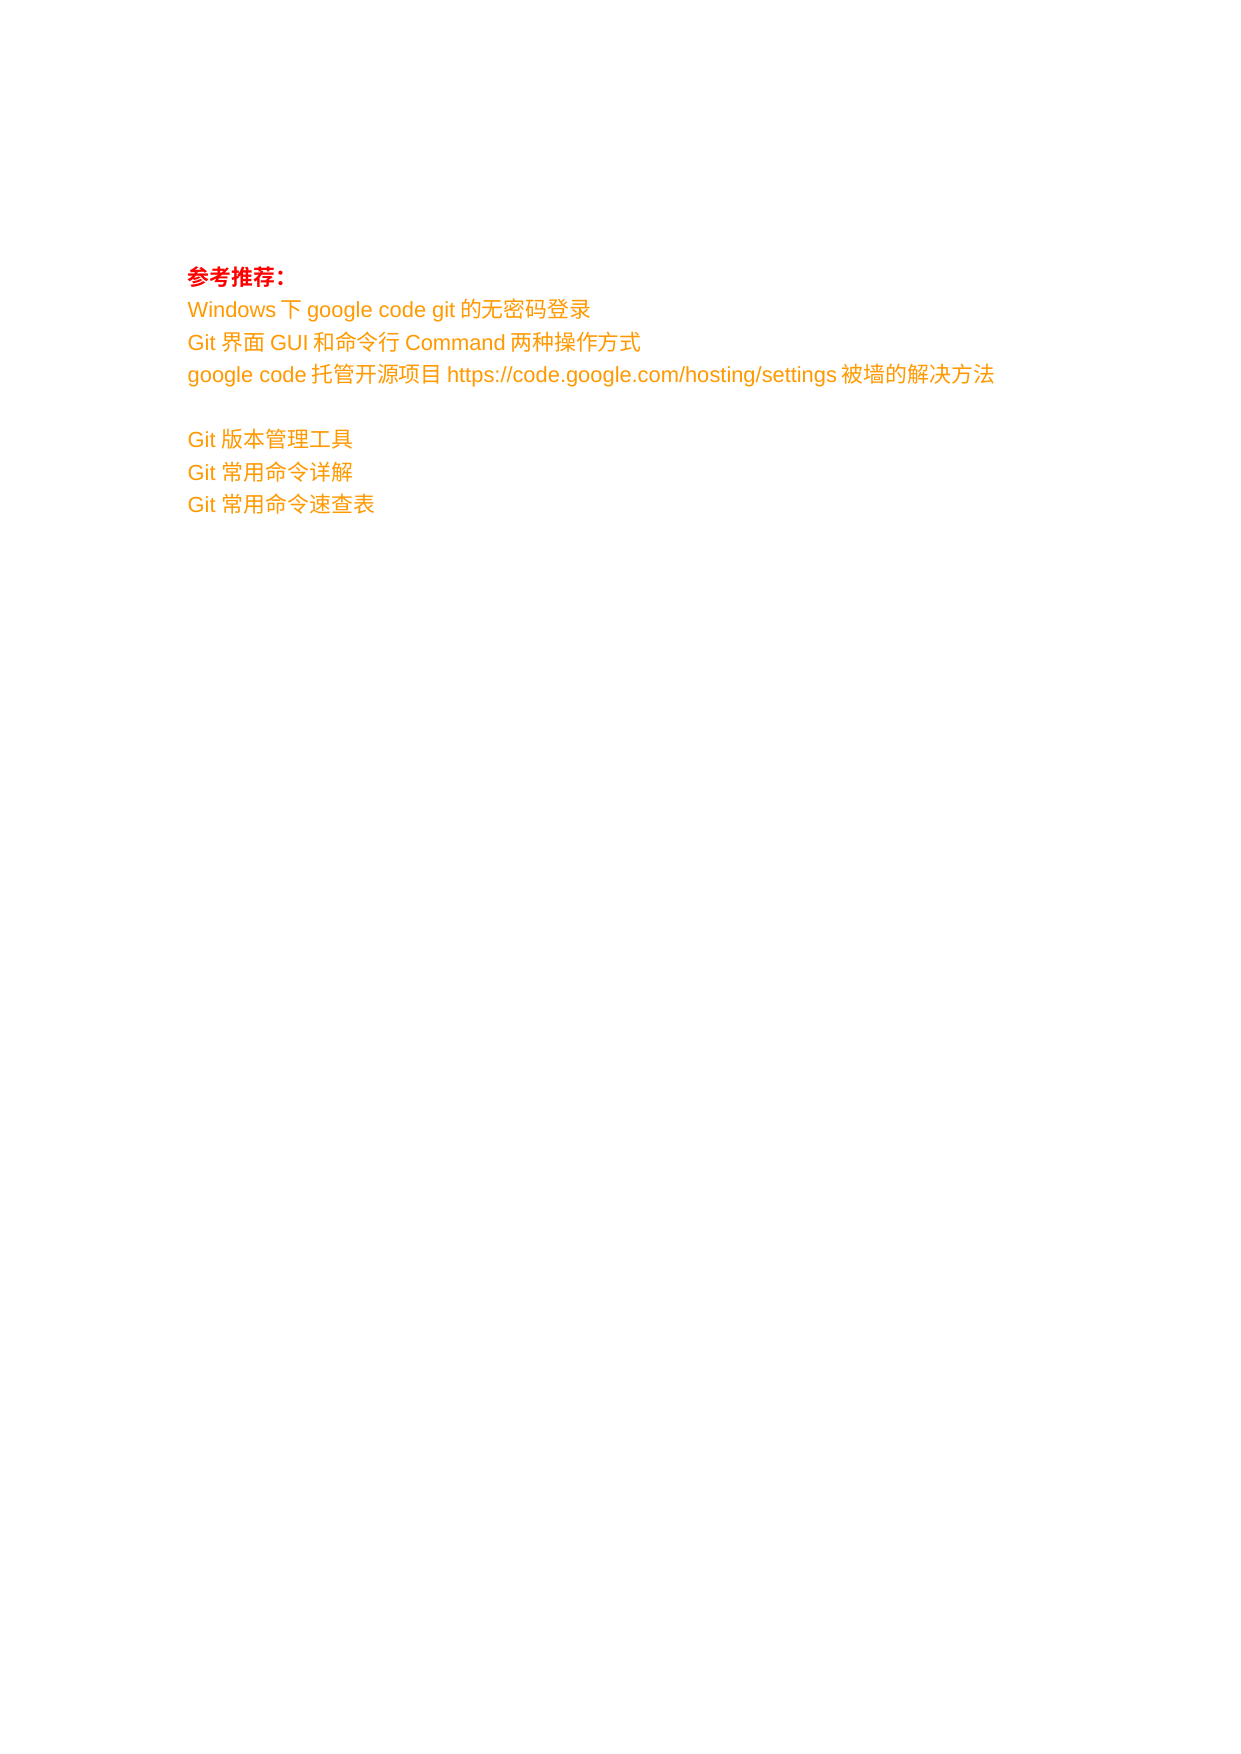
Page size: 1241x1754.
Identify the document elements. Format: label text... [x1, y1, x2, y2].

text Windows下google code git的无密码登录 [187, 292, 1053, 324]
text 参考推荐： [187, 259, 1053, 292]
text Git 常用命令详解 [187, 454, 1053, 487]
text Git 常用命令速查表 [187, 487, 1053, 519]
text google code托管开源项目https://code.google.com/hosting/settings被墙的解决方法 [187, 357, 1053, 389]
text Git 界面GUI和命令行Command两种操作方式 [187, 324, 1053, 357]
text Git 版本管理工具 [187, 422, 1053, 454]
